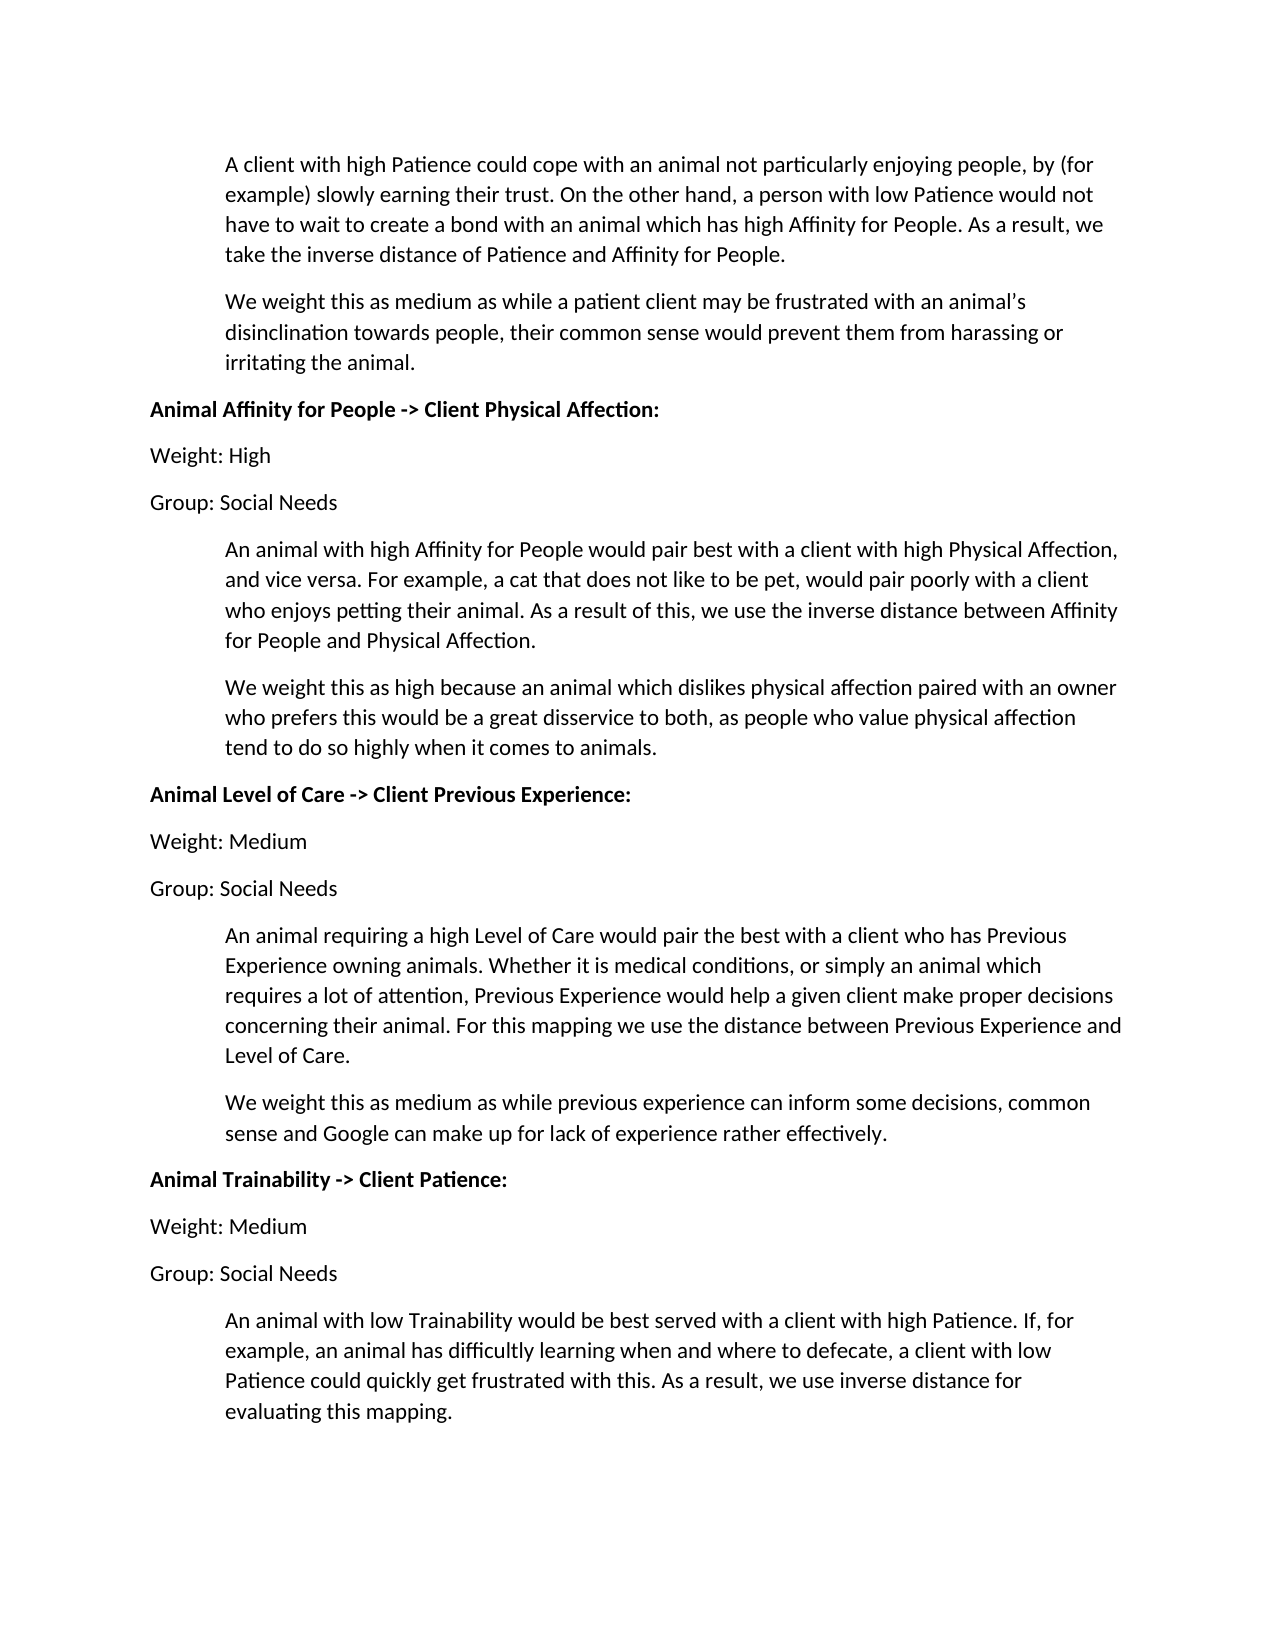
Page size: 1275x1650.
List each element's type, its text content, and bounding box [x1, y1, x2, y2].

text An animal with low Trainability would be best served with a client with high Patience. If, for example, an animal has difficultly learning when and where to defecate, a client with low Patience could quickly get frustrated with this. As a result, we use inverse distance for evaluating this mapping. [225, 1306, 1125, 1425]
text We weight this as medium as while a patient client may be frustrated with an animal’s disinclination towards people, their common sense would prevent them from harassing or irritating the animal. [225, 287, 1125, 376]
text We weight this as medium as while previous experience can inform some decisions, common sense and Google can make up for lack of experience rather effectively. [225, 1088, 1125, 1147]
text Animal Affinity for People -> Client Physical Affection: [150, 395, 1125, 423]
text Group: Social Needs [150, 874, 1125, 902]
text Group: Social Needs [150, 1259, 1125, 1287]
text Animal Trainability -> Client Patience: [150, 1166, 1125, 1194]
text Weight: Medium [150, 827, 1125, 855]
text Group: Social Needs [150, 488, 1125, 517]
text We weight this as high because an animal which dislikes physical affection paired with an owner who prefers this would be a great disservice to both, as people who value physical affection tend to do so highly when it comes to animals. [225, 673, 1125, 761]
text An animal with high Affinity for People would pair best with a client with high Physical Affection, and vice versa. For example, a cat that does not like to be pet, would pair poorly with a client who enjoys petting their animal. As a result of this, we use the inverse distance between Affinity for People and Physical Affection. [225, 535, 1125, 654]
text Weight: High [150, 442, 1125, 470]
text A client with high Patience could cope with an animal not particularly enjoying people, by (for example) slowly earning their trust. On the other hand, a person with low Patience would not have to wait to create a bond with an animal which has high Affinity for People. As a result, we take the inverse distance of Patience and Affinity for People. [225, 150, 1125, 269]
text Animal Level of Care -> Client Previous Experience: [150, 780, 1125, 808]
text Weight: Medium [150, 1212, 1125, 1241]
text An animal requiring a high Level of Care would pair the best with a client who has Previous Experience owning animals. Whether it is medical conditions, or simply an animal which requires a lot of attention, Previous Experience would help a given client make proper decisions concerning their animal. For this mapping we use the distance between Previous Experience and Level of Care. [225, 921, 1125, 1070]
